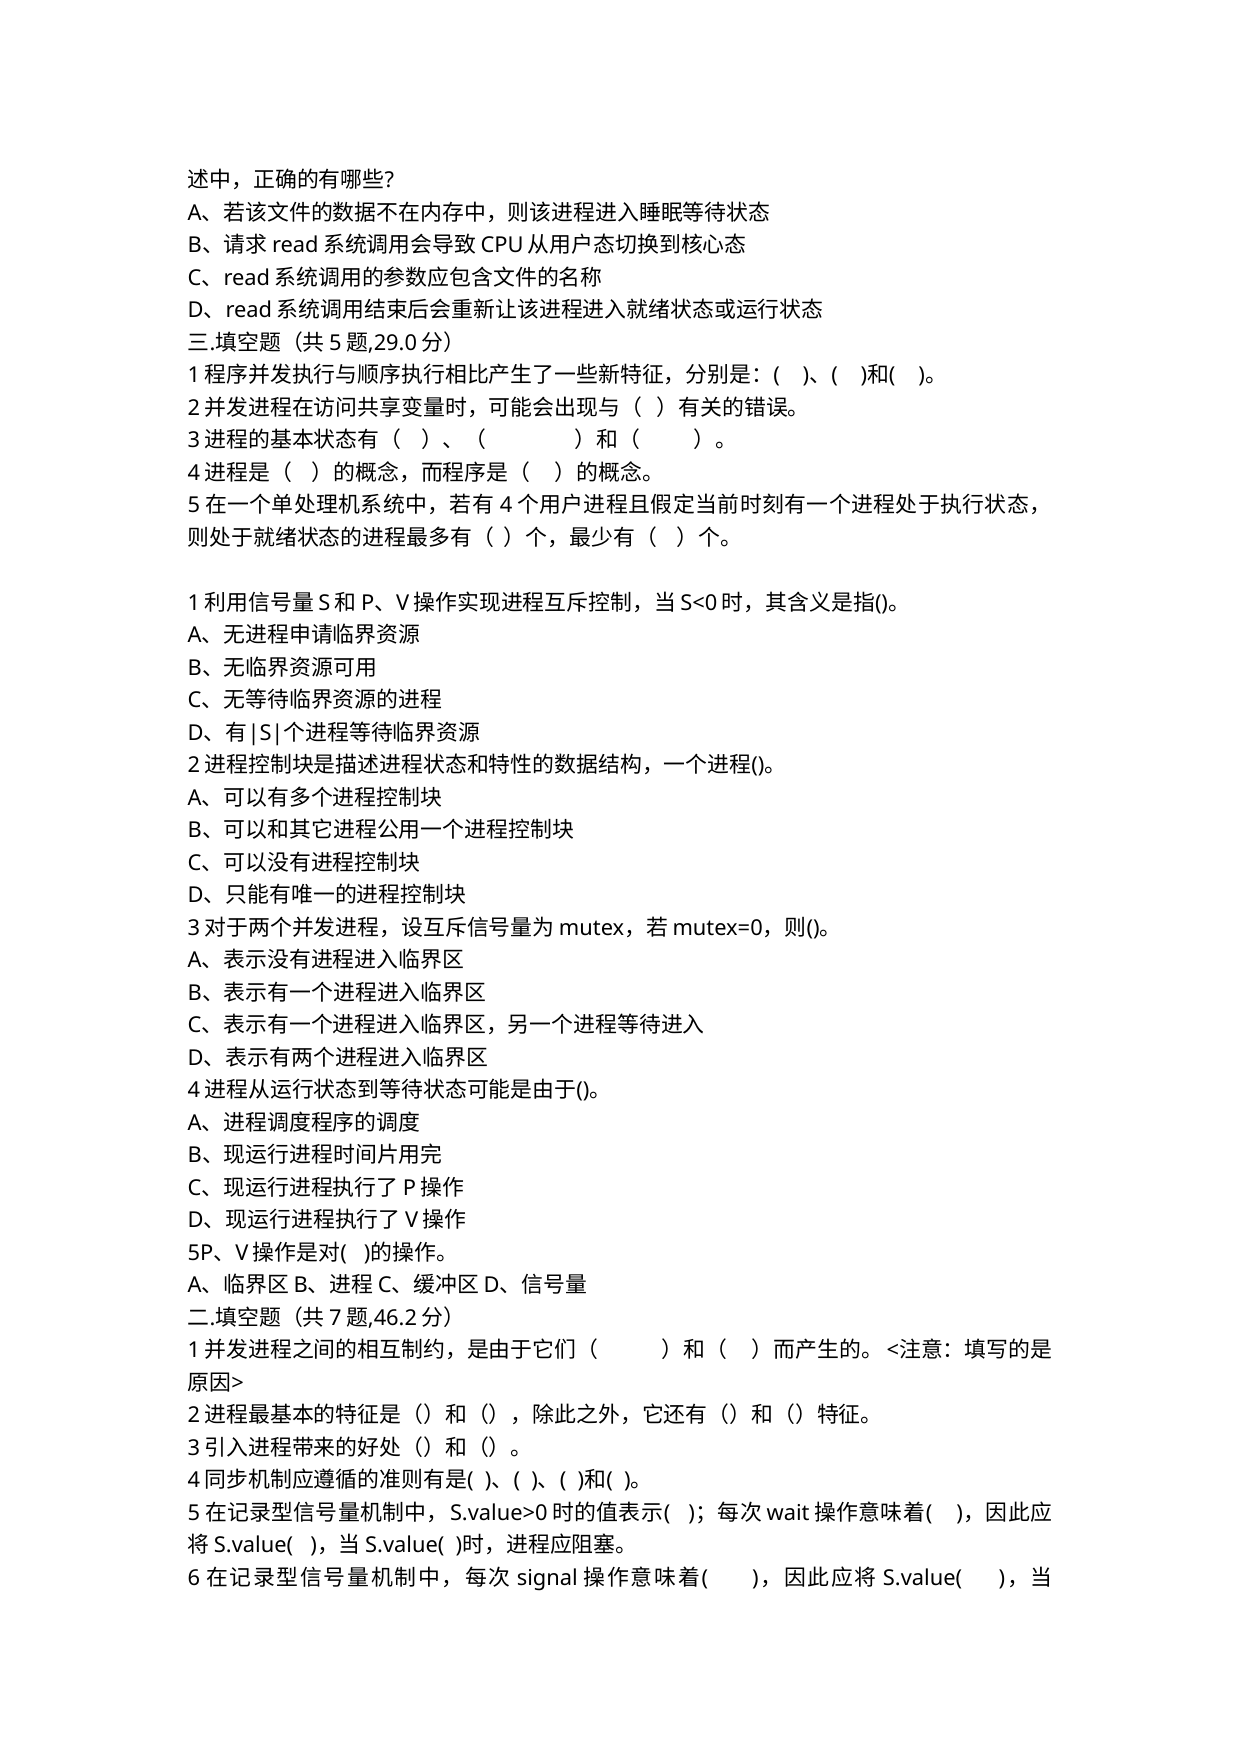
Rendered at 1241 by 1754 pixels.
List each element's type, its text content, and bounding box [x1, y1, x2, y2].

text 3进程的基本状态有（ ）、（ ）和（ ）。 [187, 422, 1053, 454]
text 三.填空题（共5题,29.0分） [187, 324, 1053, 357]
text A、可以有多个进程控制块 [187, 779, 1053, 812]
text D、表示有两个进程进入临界区 [187, 1039, 1053, 1072]
text 2进程控制块是描述进程状态和特性的数据结构，一个进程()。 [187, 747, 1053, 779]
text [187, 162, 1053, 194]
text 2并发进程在访问共享变量时，可能会出现与（ ）有关的错误。 [187, 389, 1053, 422]
text 5在一个单处理机系统中，若有4个用户进程且假定当前时刻有一个进程处于执行状态，则处于就绪状态的进程最多有（ ）个，最少有（ ）个。 [187, 487, 1053, 552]
text B、表示有一个进程进入临界区 [187, 974, 1053, 1007]
text 5在记录型信号量机制中，S.value>0时的值表示( )；每次wait操作意味着( )，因此应将S.value( )，当S.value( )时，进程应阻塞。 [187, 1494, 1053, 1559]
text 1并发进程之间的相互制约，是由于它们（ ）和（ ）而产生的。<注意：填写的是原因> [187, 1332, 1053, 1397]
text B、无临界资源可用 [187, 649, 1053, 682]
text 5P、V操作是对( )的操作。 [187, 1234, 1053, 1267]
text 3引入进程带来的好处（）和（）。 [187, 1429, 1053, 1462]
text C、read系统调用的参数应包含文件的名称 [187, 259, 1053, 292]
text B、请求read系统调用会导致CPU从用户态切换到核心态 [187, 227, 1053, 259]
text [187, 1559, 1053, 1592]
text A、临界区B、进程C、缓冲区D、信号量 [187, 1267, 1053, 1299]
text D、现运行进程执行了V操作 [187, 1202, 1053, 1234]
text A、表示没有进程进入临界区 [187, 942, 1053, 974]
text B、可以和其它进程公用一个进程控制块 [187, 812, 1053, 844]
text D、read系统调用结束后会重新让该进程进入就绪状态或运行状态 [187, 292, 1053, 324]
text A、无进程申请临界资源 [187, 617, 1053, 649]
text B、现运行进程时间片用完 [187, 1137, 1053, 1169]
text 2进程最基本的特征是（）和（），除此之外，它还有（）和（）特征。 [187, 1397, 1053, 1429]
text A、若该文件的数据不在内存中，则该进程进入睡眠等待状态 [187, 194, 1053, 227]
text C、无等待临界资源的进程 [187, 682, 1053, 714]
text D、只能有唯一的进程控制块 [187, 877, 1053, 909]
text 4进程从运行状态到等待状态可能是由于()。 [187, 1072, 1053, 1104]
text 4同步机制应遵循的准则有是( )、( )、( )和( )。 [187, 1462, 1053, 1494]
text C、现运行进程执行了P操作 [187, 1169, 1053, 1202]
text D、有|S|个进程等待临界资源 [187, 714, 1053, 747]
text C、可以没有进程控制块 [187, 844, 1053, 877]
text C、表示有一个进程进入临界区，另一个进程等待进入 [187, 1007, 1053, 1039]
text 1利用信号量S和P、V操作实现进程互斥控制，当S<0时，其含义是指()。 [187, 584, 1053, 617]
text 二.填空题（共7题,46.2分） [187, 1299, 1053, 1332]
text 1程序并发执行与顺序执行相比产生了一些新特征，分别是：( )、( )和( )。 [187, 357, 1053, 389]
text 4进程是（ ）的概念，而程序是（ ）的概念。 [187, 454, 1053, 487]
text 3对于两个并发进程，设互斥信号量为mutex，若mutex=0，则()。 [187, 909, 1053, 942]
text A、进程调度程序的调度 [187, 1104, 1053, 1137]
